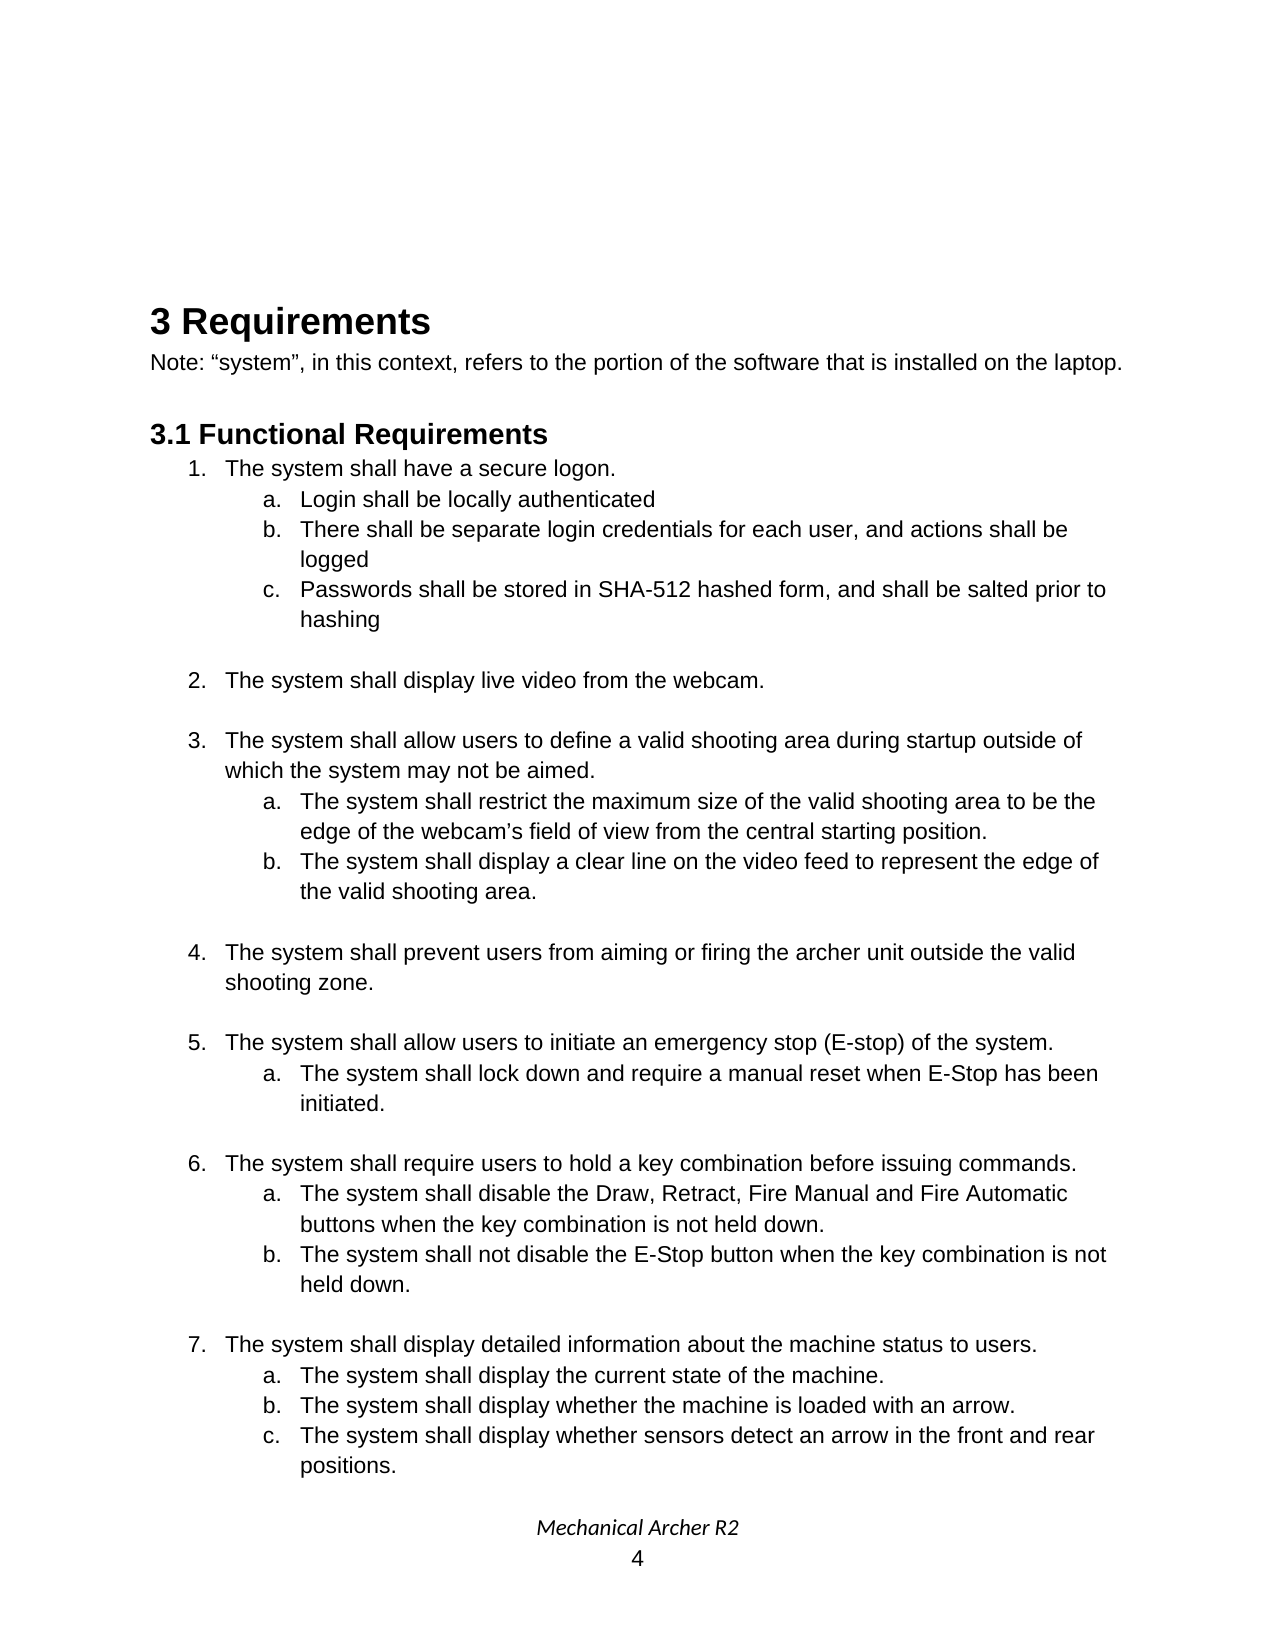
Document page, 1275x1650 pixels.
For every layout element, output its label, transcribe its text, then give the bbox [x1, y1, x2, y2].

list The system shall allow users to define a valid shooting area during startup outside of which the system may not be aimed. [188, 727, 1125, 784]
text Note: “system”, in this context, refers to the portion of the software that is installed on the laptop. [150, 349, 1125, 376]
list The system shall display detailed information about the machine status to users. [188, 1331, 1125, 1358]
list The system shall disable the Draw, Retract, Fire Manual and Fire Automatic buttons when the key combination is not held down. [263, 1180, 1125, 1237]
list The system shall lock down and require a manual reset when E-Stop has been initiated. [263, 1059, 1125, 1116]
list The system shall display whether the machine is loaded with an arrow. [263, 1392, 1125, 1418]
list The system shall have a secure logon. [188, 455, 1125, 482]
subtitle 3 Requirements [150, 299, 1125, 343]
list The system shall allow users to initiate an emergency stop (E-stop) of the system. [188, 1029, 1125, 1056]
list The system shall display the current state of the machine. [263, 1362, 1125, 1388]
list The system shall not disable the E-Stop button when the key combination is not held down. [263, 1241, 1125, 1297]
list Login shall be locally authenticated [263, 486, 1125, 512]
list The system shall display whether sensors detect an arrow in the front and rear positions. [263, 1422, 1125, 1479]
list The system shall prevent users from aiming or firing the archer unit outside the valid shooting zone. [188, 939, 1125, 995]
list The system shall display a clear line on the video feed to represent the edge of the valid shooting area. [263, 848, 1125, 905]
list There shall be separate login credentials for each user, and actions shall be logged [263, 516, 1125, 572]
list Passwords shall be stored in SHA-512 hashed form, and shall be salted prior to hashing [263, 576, 1125, 633]
list The system shall require users to hold a key combination before issuing commands. [188, 1150, 1125, 1177]
subtitle 3.1 Functional Requirements [150, 417, 1125, 450]
list The system shall display live video from the webcam. [188, 667, 1125, 693]
list The system shall restrict the maximum size of the valid shooting area to be the edge of the webcam’s field of view from the central starting position. [263, 788, 1125, 844]
